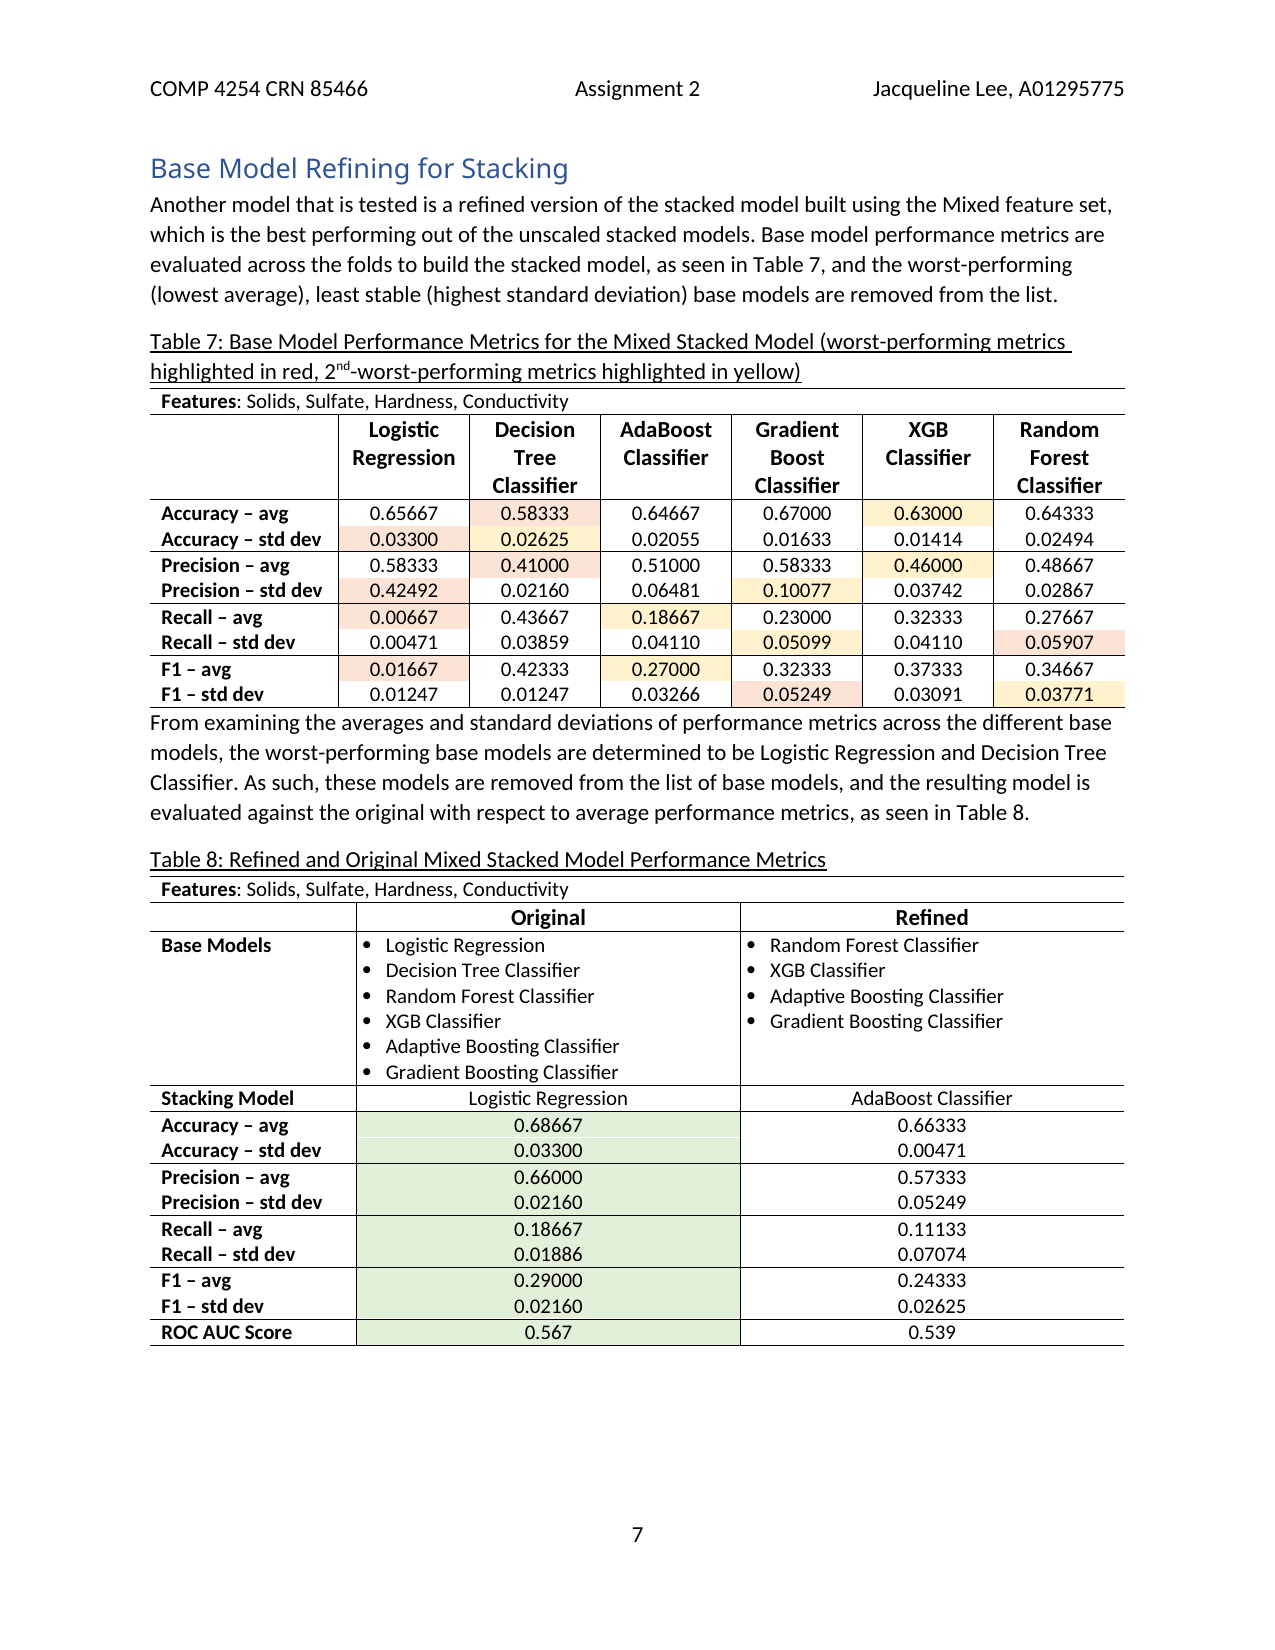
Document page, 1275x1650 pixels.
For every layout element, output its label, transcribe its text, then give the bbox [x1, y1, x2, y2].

table_cell 0.27667 [994, 604, 1125, 629]
table_cell 0.02160 [470, 578, 600, 603]
table_cell Logistic Regression Decision Tree Classifier Random Forest Classifier XGB Classifier Adaptive Boosting Classifier Gradient Boosting Classifier [357, 932, 740, 1084]
table_cell 0.05907 [994, 630, 1125, 655]
table_cell 0.65667 [339, 500, 469, 526]
table_cell 0.05249 [732, 681, 862, 707]
table_cell 0.58333 [339, 552, 469, 578]
table_cell 0.02625 [470, 526, 600, 551]
table_cell 0.00471 [339, 630, 469, 655]
table_cell [150, 903, 356, 931]
table_cell 0.34667 [994, 656, 1125, 681]
table_cell 0.02055 [601, 526, 731, 551]
table_cell 0.57333 [741, 1164, 1124, 1189]
table_cell 0.66000 [357, 1164, 740, 1189]
table_cell 0.02867 [994, 578, 1125, 603]
table_cell AdaBoost Classifier [741, 1086, 1124, 1111]
table_cell 0.01247 [470, 681, 600, 707]
table_cell 0.32333 [863, 604, 993, 629]
table_cell Recall – avg [150, 604, 338, 629]
table_cell 0.64667 [601, 500, 731, 526]
text Another model that is tested is a refined version of the stacked model built using the Mixed feature set, which is the best performing out of the unscaled stacked models. Base model performance metrics are evaluated across the folds to build the stacked model, as seen in Table 7, and the worst-performing (lowest average), least stable (highest standard deviation) base models are removed from the list. [150, 190, 1125, 308]
table_cell 0.67000 [732, 500, 862, 526]
table_cell Accuracy – avg [150, 1112, 356, 1137]
table_cell Precision – avg [150, 552, 338, 578]
table_cell 0.01247 [339, 681, 469, 707]
table_cell Random Forest Classifier [994, 415, 1125, 499]
table_cell 0.32333 [732, 656, 862, 681]
table_cell 0.02625 [741, 1293, 1124, 1318]
table_cell Gradient Boost Classifier [732, 415, 862, 499]
table_cell 0.68667 [357, 1112, 740, 1137]
table_cell XGB Classifier [863, 415, 993, 499]
table_cell 0.24333 [741, 1268, 1124, 1293]
table_cell 0.03091 [863, 681, 993, 707]
subtitle Base Model Refining for Stacking [150, 150, 1125, 187]
table_cell 0.48667 [994, 552, 1125, 578]
table_cell F1 – std dev [150, 1293, 356, 1318]
table_cell Original [357, 903, 740, 931]
table_cell Decision Tree Classifier [470, 415, 600, 499]
text Table 8: Refined and Original Mixed Stacked Model Performance Metrics [150, 845, 1125, 873]
table_cell Refined [741, 903, 1124, 931]
table_cell 0.03742 [863, 578, 993, 603]
table_cell 0.41000 [470, 552, 600, 578]
table_cell 0.04110 [863, 630, 993, 655]
table_cell 0.37333 [863, 656, 993, 681]
table_cell 0.01414 [863, 526, 993, 551]
table_cell 0.05099 [732, 630, 862, 655]
table_cell Precision – std dev [150, 578, 338, 603]
table_header Features: Solids, Sulfate, Hardness, Conductivity [150, 389, 1125, 414]
table_cell 0.18667 [357, 1216, 740, 1241]
table_cell Logistic Regression [357, 1086, 740, 1111]
table_cell Stacking Model [150, 1086, 356, 1111]
table_cell 0.01633 [732, 526, 862, 551]
table_cell Base Models [150, 932, 356, 1084]
table_cell 0.51000 [601, 552, 731, 578]
table_cell 0.06481 [601, 578, 731, 603]
table_cell Recall – std dev [150, 1241, 356, 1267]
table_cell 0.10077 [732, 578, 862, 603]
table_cell 0.00471 [741, 1138, 1124, 1163]
table_cell 0.00667 [339, 604, 469, 629]
table_cell [150, 415, 338, 499]
table_cell 0.07074 [741, 1241, 1124, 1267]
table_cell 0.03771 [994, 681, 1125, 707]
table_cell 0.42333 [470, 656, 600, 681]
table_cell 0.66333 [741, 1112, 1124, 1137]
table_cell 0.02160 [357, 1189, 740, 1215]
table_cell 0.43667 [470, 604, 600, 629]
table_cell Accuracy – std dev [150, 1138, 356, 1163]
table_cell 0.23000 [732, 604, 862, 629]
table_cell 0.63000 [863, 500, 993, 526]
table_cell 0.46000 [863, 552, 993, 578]
table_cell 0.27000 [601, 656, 731, 681]
table_header Features: Solids, Sulfate, Hardness, Conductivity [150, 877, 1124, 902]
table_cell F1 – avg [150, 656, 338, 681]
table_cell 0.03859 [470, 630, 600, 655]
text Table 7: Base Model Performance Metrics for the Mixed Stacked Model (worst-performing metrics highlighted in red, 2nd-worst-performing metrics highlighted in yellow) [150, 327, 1125, 386]
table_cell Precision – std dev [150, 1189, 356, 1215]
table_cell 0.58333 [732, 552, 862, 578]
table_cell 0.18667 [601, 604, 731, 629]
table_cell 0.03300 [357, 1138, 740, 1163]
table_cell 0.03266 [601, 681, 731, 707]
table_cell 0.02160 [357, 1293, 740, 1318]
table_cell Random Forest Classifier XGB Classifier Adaptive Boosting Classifier Gradient Boosting Classifier [741, 932, 1124, 1084]
table_cell 0.11133 [741, 1216, 1124, 1241]
table_cell Precision – avg [150, 1164, 356, 1189]
table_cell 0.539 [741, 1320, 1124, 1345]
table_cell Logistic Regression [339, 415, 469, 499]
table_cell 0.567 [357, 1320, 740, 1345]
table_cell 0.05249 [741, 1189, 1124, 1215]
table_cell ROC AUC Score [150, 1320, 356, 1345]
table_cell 0.01667 [339, 656, 469, 681]
table_cell 0.64333 [994, 500, 1125, 526]
table_cell 0.02494 [994, 526, 1125, 551]
table_cell AdaBoost Classifier [601, 415, 731, 499]
table_cell F1 – avg [150, 1268, 356, 1293]
table_cell 0.58333 [470, 500, 600, 526]
table_cell Accuracy – std dev [150, 526, 338, 551]
table_cell 0.01886 [357, 1241, 740, 1267]
table_cell 0.03300 [339, 526, 469, 551]
table_cell Recall – avg [150, 1216, 356, 1241]
table_cell 0.42492 [339, 578, 469, 603]
table_cell 0.04110 [601, 630, 731, 655]
table_cell Accuracy – avg [150, 500, 338, 526]
table_cell Recall – std dev [150, 630, 338, 655]
text From examining the averages and standard deviations of performance metrics across the different base models, the worst-performing base models are determined to be Logistic Regression and Decision Tree Classifier. As such, these models are removed from the list of base models, and the resulting model is evaluated against the original with respect to average performance metrics, as seen in Table 8. [150, 708, 1125, 826]
table_cell F1 – std dev [150, 681, 338, 707]
table_cell 0.29000 [357, 1268, 740, 1293]
